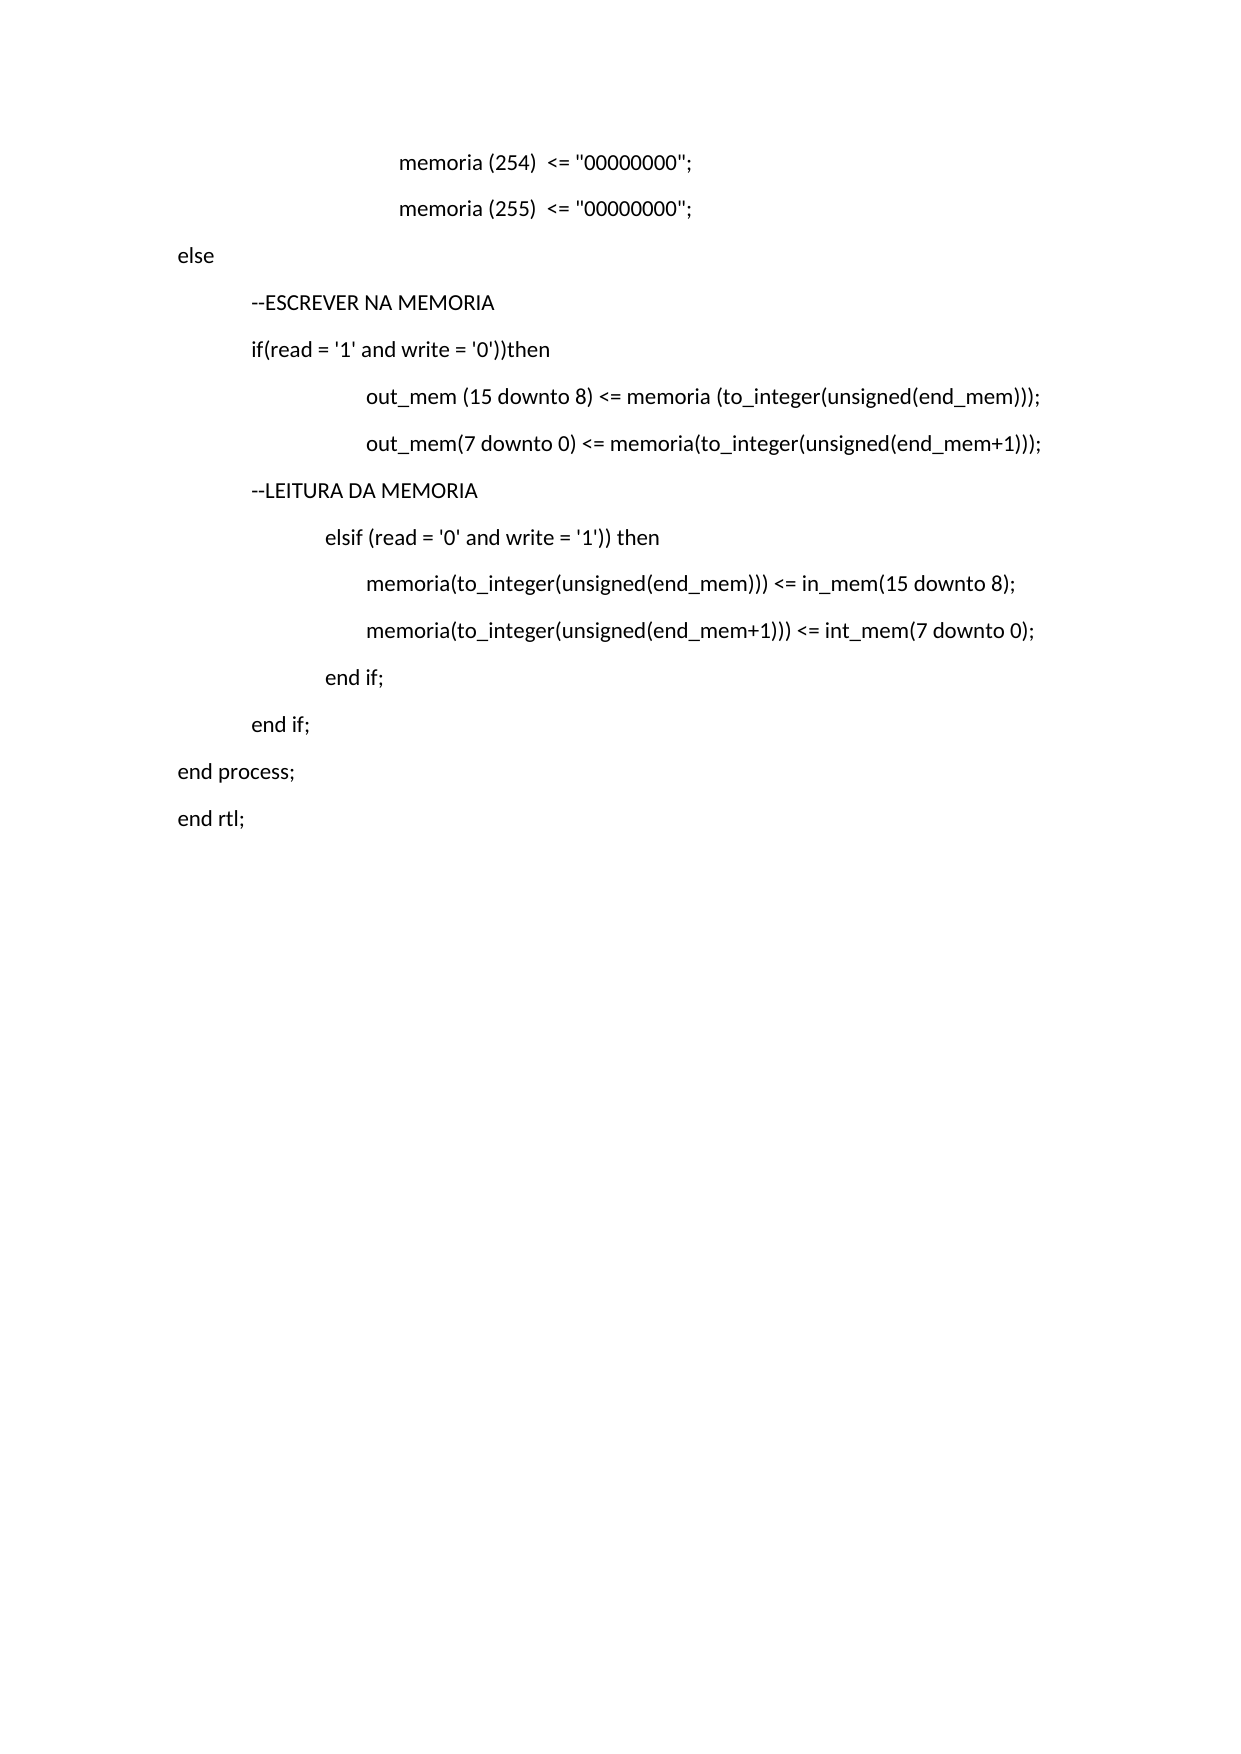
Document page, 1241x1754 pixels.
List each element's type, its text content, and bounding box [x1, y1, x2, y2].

text out_mem (15 downto 8) <= memoria (to_integer(unsigned(end_mem))); [177, 382, 1063, 410]
text memoria(to_integer(unsigned(end_mem))) <= in_mem(15 downto 8); [177, 569, 1063, 597]
text end if; [177, 710, 1063, 738]
text end rtl; [177, 804, 1063, 832]
text --LEITURA DA MEMORIA [177, 476, 1063, 504]
text end process; [177, 757, 1063, 785]
text memoria (255) <= "00000000"; [177, 194, 1063, 222]
text --ESCREVER NA MEMORIA [177, 288, 1063, 316]
text else [177, 241, 1063, 269]
text elsif (read = '0' and write = '1')) then [177, 523, 1063, 551]
text memoria (254) <= "00000000"; [177, 148, 1063, 176]
text memoria(to_integer(unsigned(end_mem+1))) <= int_mem(7 downto 0); [177, 616, 1063, 644]
text if(read = '1' and write = '0'))then [177, 335, 1063, 363]
text end if; [177, 663, 1063, 691]
text out_mem(7 downto 0) <= memoria(to_integer(unsigned(end_mem+1))); [177, 429, 1063, 457]
